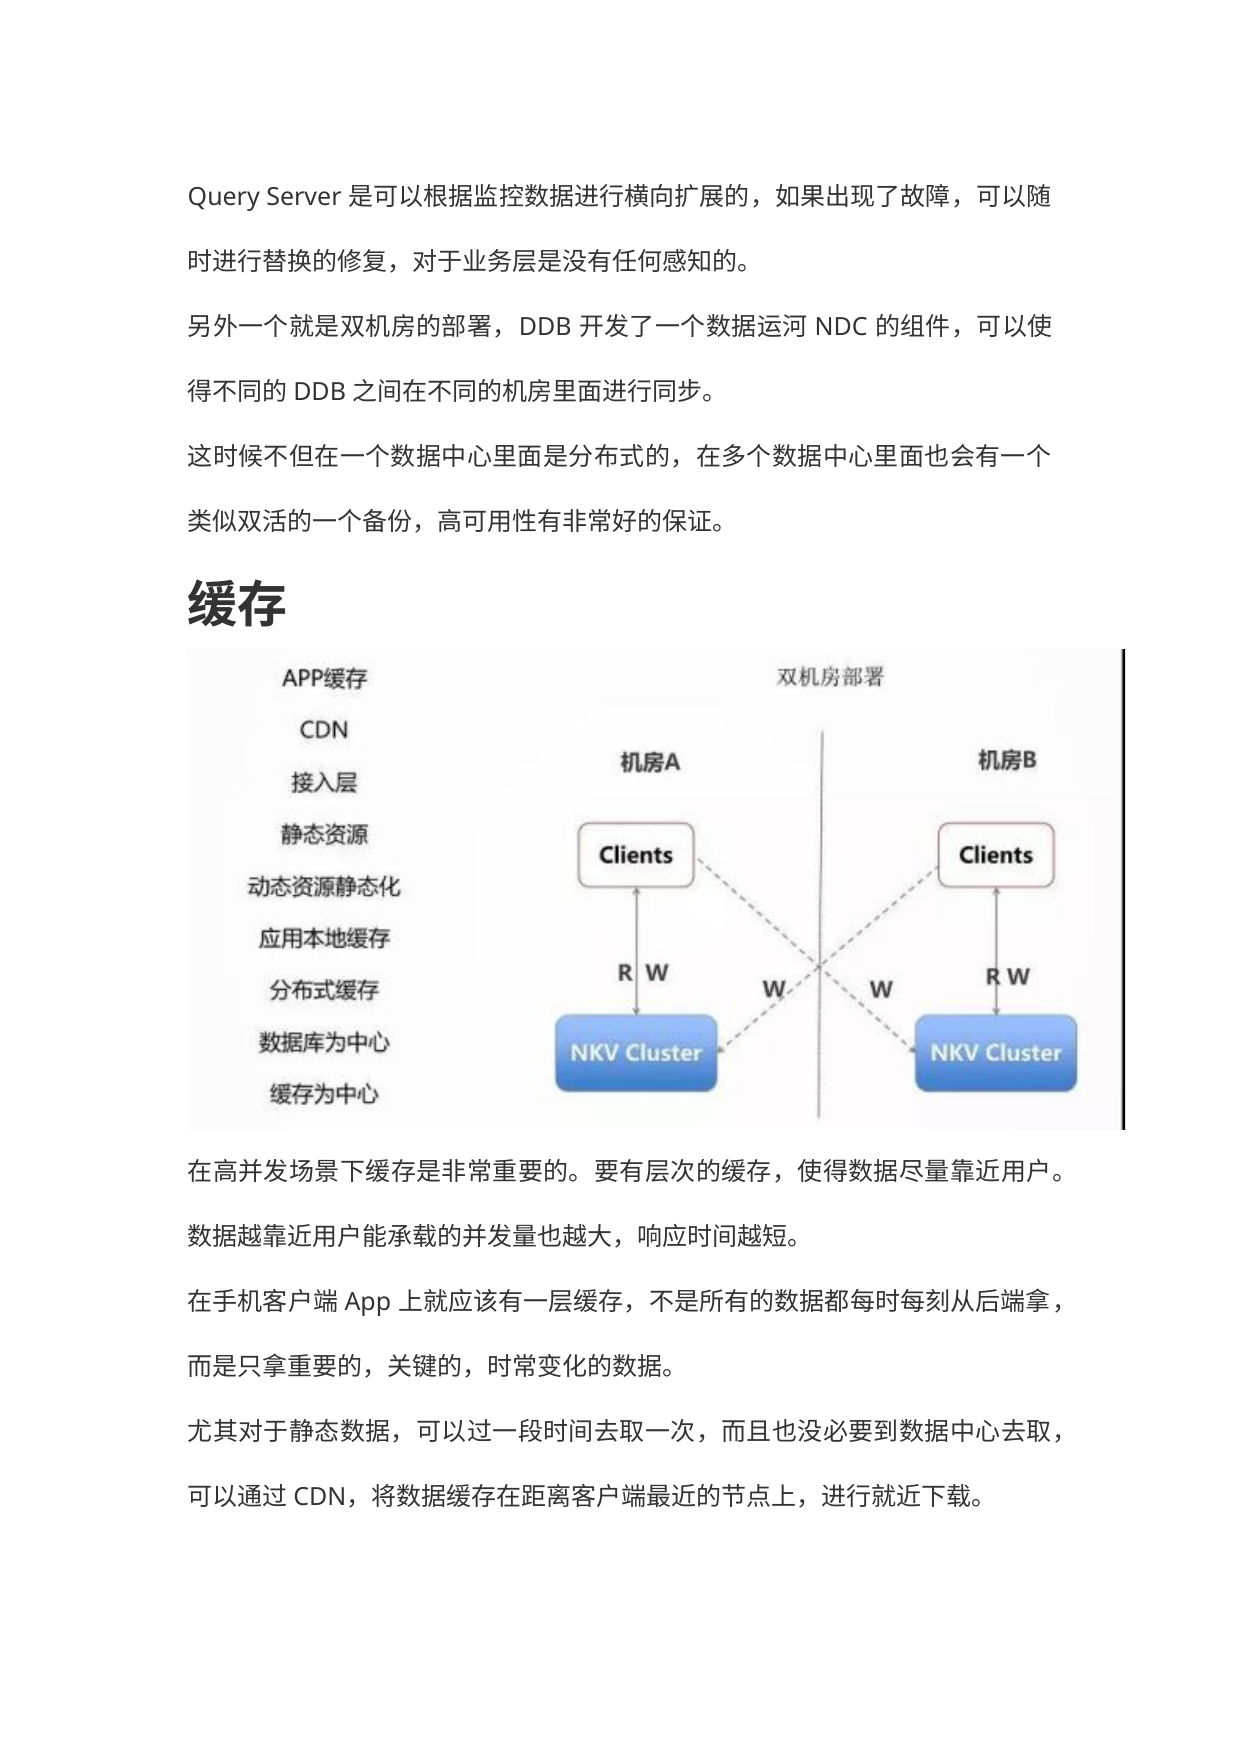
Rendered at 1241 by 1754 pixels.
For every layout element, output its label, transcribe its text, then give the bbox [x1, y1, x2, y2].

text 这时候不但在一个数据中心里面是分布式的，在多个数据中心里面也会有一个类似双活的一个备份，高可用性有非常好的保证。 [187, 422, 1053, 552]
text 在高并发场景下缓存是非常重要的。要有层次的缓存，使得数据尽量靠近用户。数据越靠近用户能承载的并发量也越大，响应时间越短。 [187, 1137, 1053, 1267]
text 缓存 [187, 552, 1053, 649]
text 尤其对于静态数据，可以过一段时间去取一次，而且也没必要到数据中心去取，可以通过 CDN，将数据缓存在距离客户端最近的节点上，进行就近下载。 [187, 1397, 1053, 1527]
text 另外一个就是双机房的部署，DDB 开发了一个数据运河 NDC 的组件，可以使得不同的 DDB 之间在不同的机房里面进行同步。 [187, 292, 1053, 422]
text Query Server 是可以根据监控数据进行横向扩展的，如果出现了故障，可以随时进行替换的修复，对于业务层是没有任何感知的。 [187, 162, 1053, 292]
text 在手机客户端 App 上就应该有一层缓存，不是所有的数据都每时每刻从后端拿，而是只拿重要的，关键的，时常变化的数据。 [187, 1267, 1053, 1397]
picture [187, 649, 1125, 1130]
